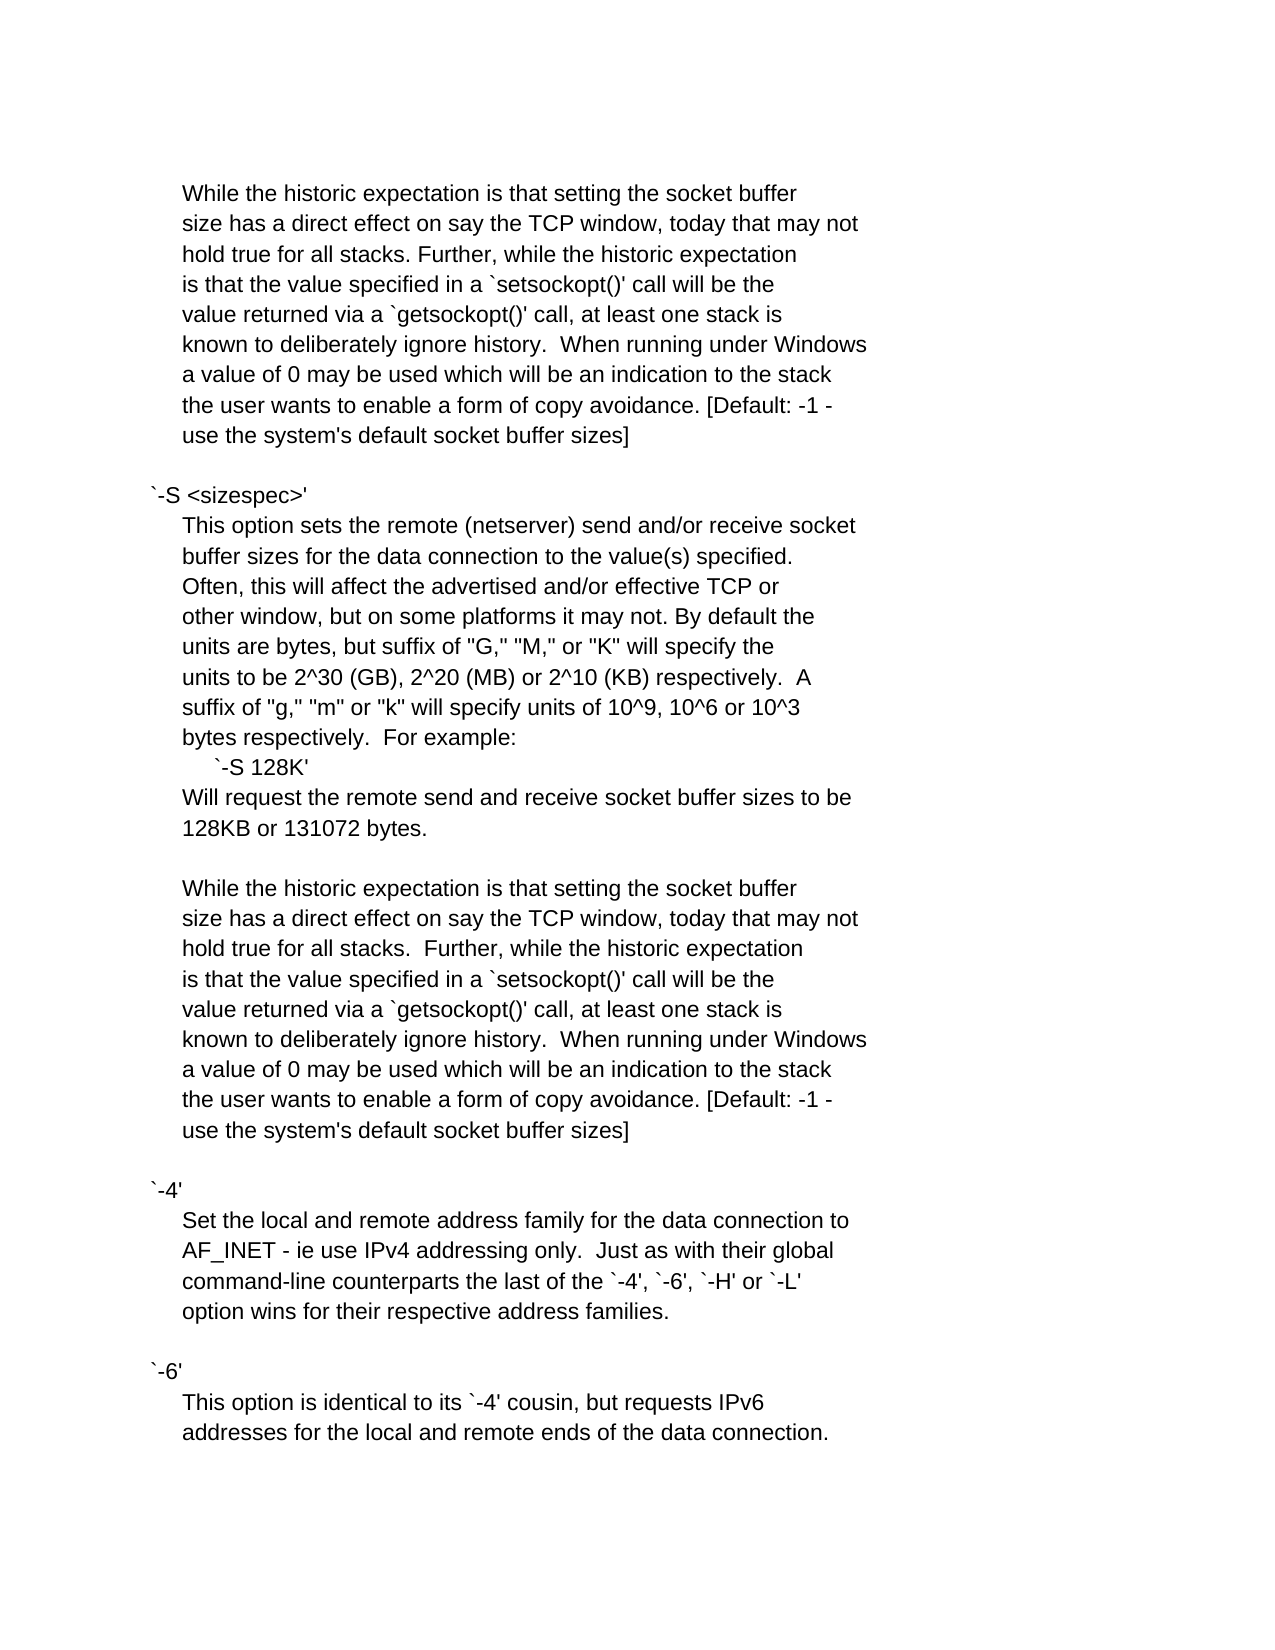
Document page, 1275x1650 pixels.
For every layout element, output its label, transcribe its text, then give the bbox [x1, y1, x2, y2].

text option wins for their respective address families. [150, 1298, 1125, 1324]
text While the historic expectation is that setting the socket buffer [150, 875, 1125, 901]
text known to deliberately ignore history. When running under Windows [150, 331, 1125, 358]
text other window, but on some platforms it may not. By default the [150, 603, 1125, 629]
text Set the local and remote address family for the data connection to [150, 1207, 1125, 1234]
text the user wants to enable a form of copy avoidance. [Default: -1 - [150, 392, 1125, 418]
text command-line counterparts the last of the `-4', `-6', `-H' or `-L' [150, 1268, 1125, 1294]
text hold true for all stacks. Further, while the historic expectation [150, 935, 1125, 962]
text bytes respectively. For example: [150, 724, 1125, 750]
text While the historic expectation is that setting the socket buffer [150, 180, 1125, 207]
text Will request the remote send and receive socket buffer sizes to be [150, 784, 1125, 811]
text units to be 2^30 (GB), 2^20 (MB) or 2^10 (KB) respectively. A [150, 663, 1125, 690]
text 128KB or 131072 bytes. [150, 814, 1125, 841]
text size has a direct effect on say the TCP window, today that may not [150, 210, 1125, 237]
text value returned via a `getsockopt()' call, at least one stack is [150, 301, 1125, 327]
text AF_INET - ie use IPv4 addressing only. Just as with their global [150, 1237, 1125, 1264]
text a value of 0 may be used which will be an indication to the stack [150, 1056, 1125, 1083]
text hold true for all stacks. Further, while the historic expectation [150, 241, 1125, 267]
text value returned via a `getsockopt()' call, at least one stack is [150, 996, 1125, 1022]
text `-S <sizespec>' [150, 482, 1125, 509]
text units are bytes, but suffix of "G," "M," or "K" will specify the [150, 633, 1125, 660]
text use the system's default socket buffer sizes] [150, 1117, 1125, 1143]
text Often, this will affect the advertised and/or effective TCP or [150, 573, 1125, 599]
text the user wants to enable a form of copy avoidance. [Default: -1 - [150, 1086, 1125, 1113]
text `-6' [150, 1358, 1125, 1385]
text known to deliberately ignore history. When running under Windows [150, 1026, 1125, 1052]
text buffer sizes for the data connection to the value(s) specified. [150, 543, 1125, 569]
text This option is identical to its `-4' cousin, but requests IPv6 [150, 1388, 1125, 1415]
text addresses for the local and remote ends of the data connection. [150, 1419, 1125, 1445]
text `-4' [150, 1177, 1125, 1203]
text is that the value specified in a `setsockopt()' call will be the [150, 966, 1125, 992]
text suffix of "g," "m" or "k" will specify units of 10^9, 10^6 or 10^3 [150, 694, 1125, 720]
text size has a direct effect on say the TCP window, today that may not [150, 905, 1125, 932]
text use the system's default socket buffer sizes] [150, 422, 1125, 448]
text a value of 0 may be used which will be an indication to the stack [150, 361, 1125, 388]
text is that the value specified in a `setsockopt()' call will be the [150, 271, 1125, 297]
text `-S 128K' [150, 754, 1125, 781]
text This option sets the remote (netserver) send and/or receive socket [150, 512, 1125, 539]
